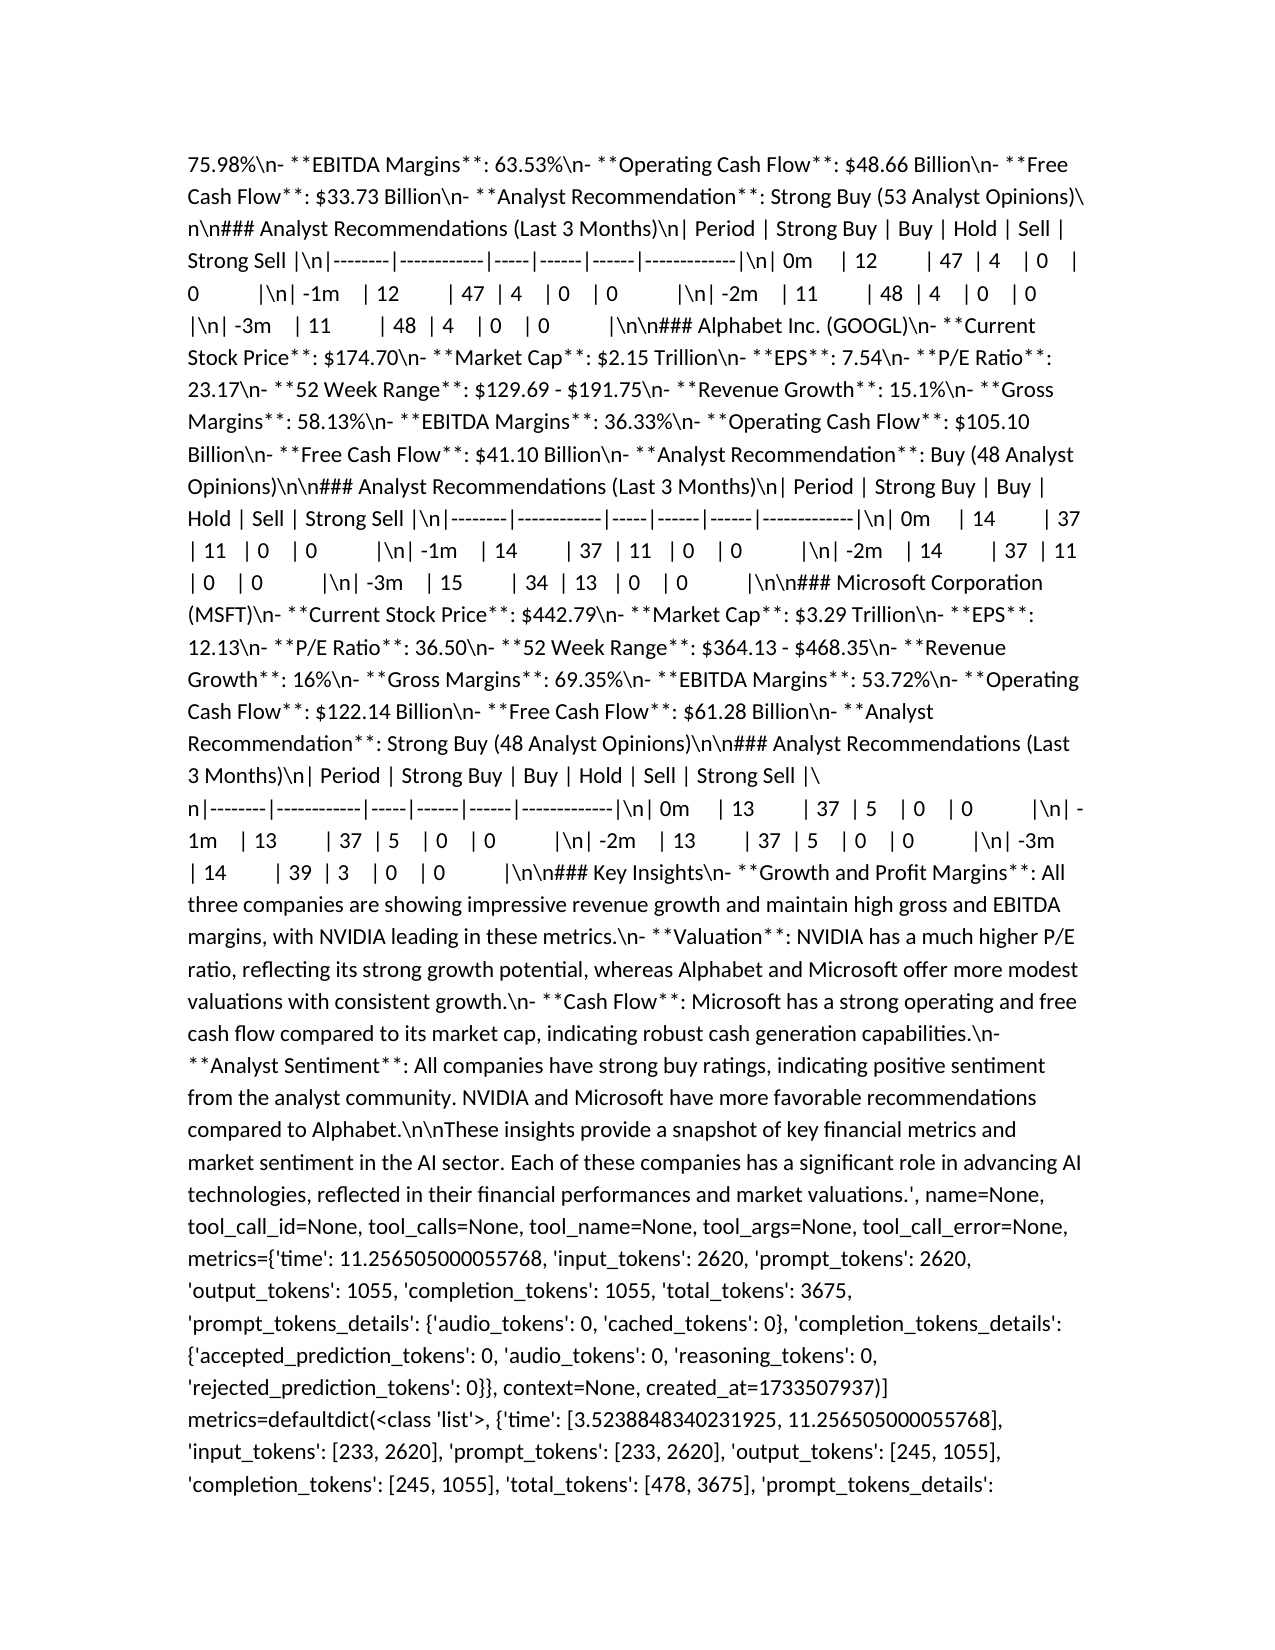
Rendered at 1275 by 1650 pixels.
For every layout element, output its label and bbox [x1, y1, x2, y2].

text [187, 150, 1087, 1498]
